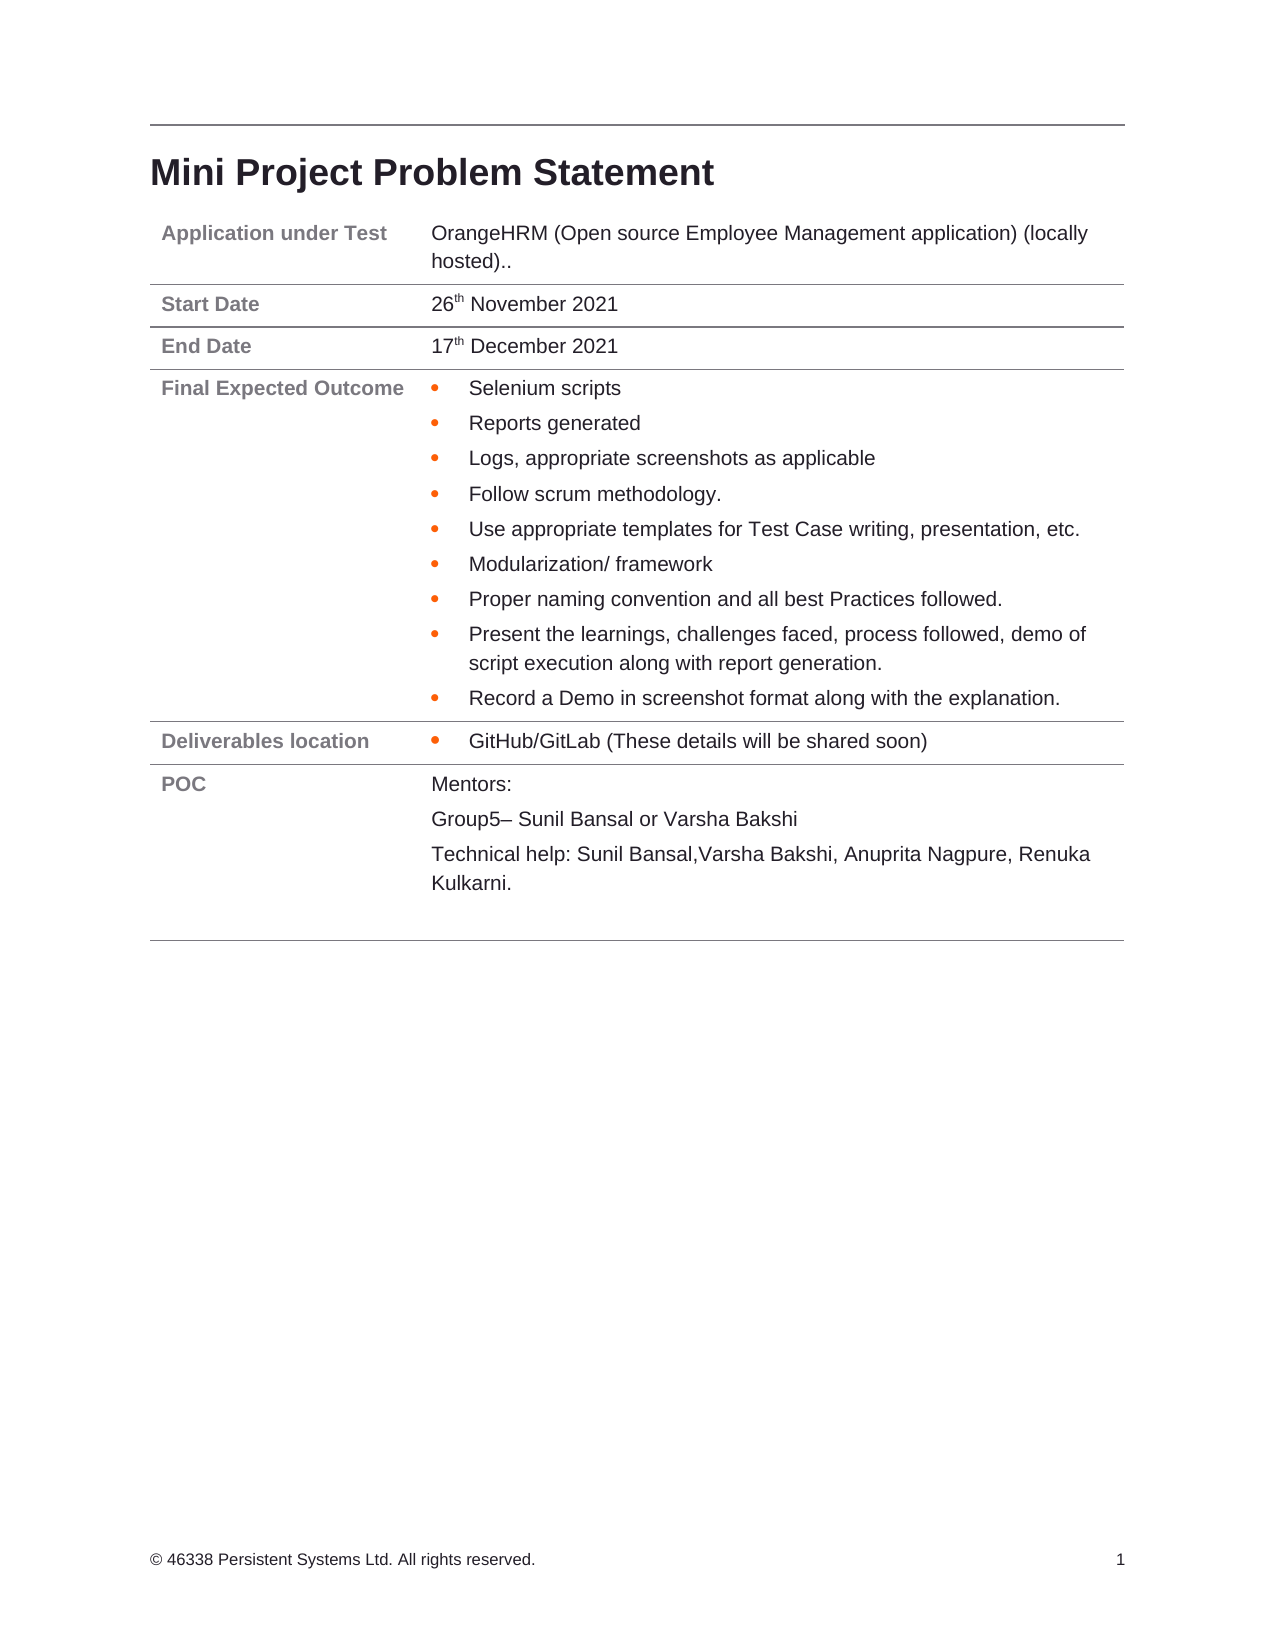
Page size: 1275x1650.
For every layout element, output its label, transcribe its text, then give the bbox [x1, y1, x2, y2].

table_cell End Date [150, 328, 420, 369]
table_cell Deliverables location [150, 722, 420, 764]
table_cell 17th December 2021 [420, 328, 1124, 369]
table_cell Mentors: Group5– Sunil Bansal or Varsha Bakshi Technical help: Sunil Bansal,Varsha Bakshi, Anuprita Nagpure, Renuka Kulkarni. [420, 765, 1124, 940]
table_cell Final Expected Outcome [150, 370, 420, 721]
table_cell 26th November 2021 [420, 285, 1124, 326]
table_cell POC [150, 765, 420, 940]
subtitle Mini Project Problem Statement [150, 150, 1125, 193]
table_cell GitHub/GitLab (These details will be shared soon) [420, 722, 1124, 764]
table_cell Selenium scripts Reports generated Logs, appropriate screenshots as applicable Follow scrum methodology. Use appropriate templates for Test Case writing, presentation, etc. Modularization/ framework Proper naming convention and all best Practices followed. Present the learnings, challenges faced, process followed, demo of script execution along with report generation. Record a Demo in screenshot format along with the explanation. [420, 370, 1124, 721]
table_header OrangeHRM (Open source Employee Management application) (locally hosted).. [420, 214, 1124, 284]
table_header Application under Test [150, 214, 420, 284]
table_cell Start Date [150, 285, 420, 326]
